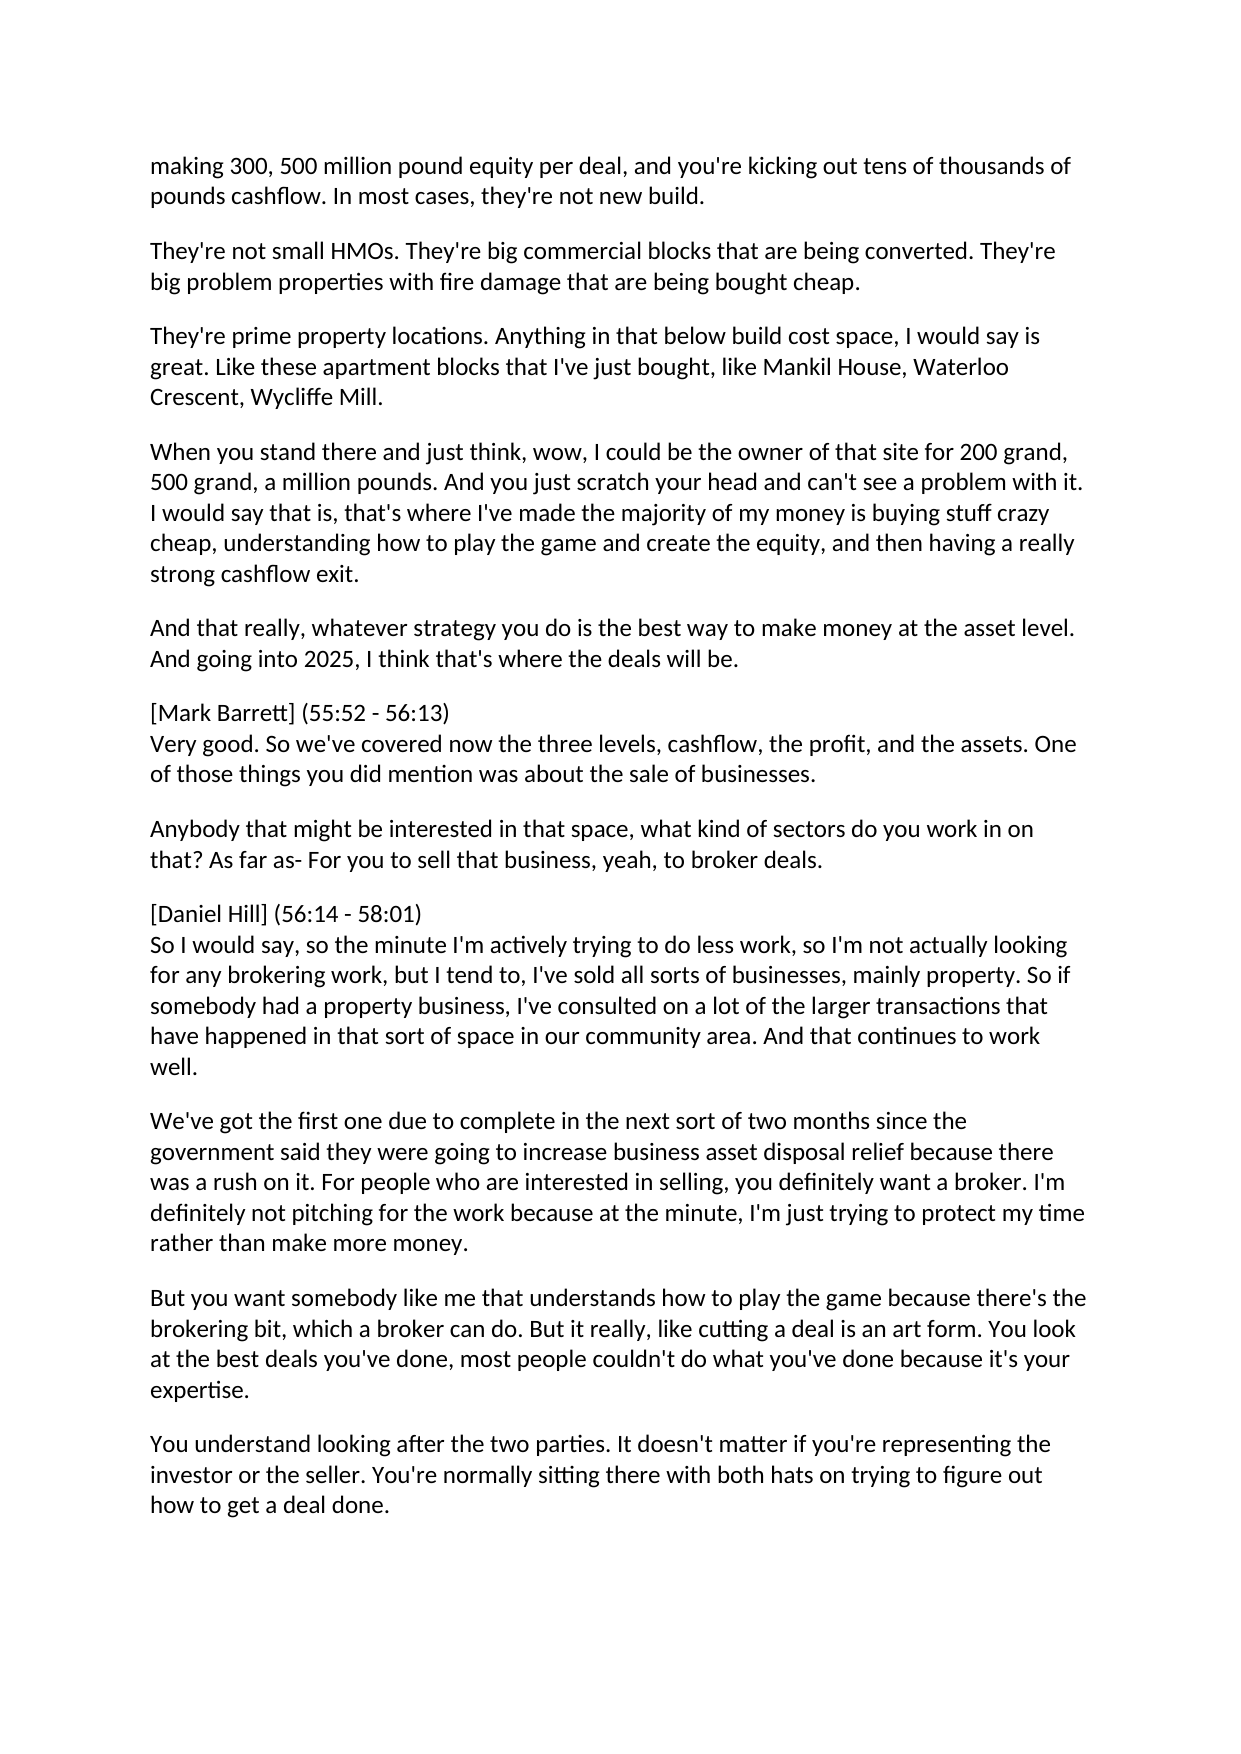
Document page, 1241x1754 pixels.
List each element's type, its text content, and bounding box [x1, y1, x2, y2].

text But you want somebody like me that understands how to play the game because there's the brokering bit, which a broker can do. But it really, like cutting a deal is an art form. You look at the best deals you've done, most people couldn't do what you've done because it's your expertise. [150, 1282, 1090, 1404]
text [Mark Barrett] (55:52 - 56:13) [150, 698, 1090, 728]
text They're prime property locations. Anything in that below build cost space, I would say is great. Like these apartment blocks that I've just bought, like Mankil House, Waterloo Crescent, Wycliffe Mill. [150, 320, 1090, 412]
text You understand looking after the two parties. It doesn't matter if you're representing the investor or the seller. You're normally sitting there with both hats on trying to figure out how to get a deal done. [150, 1428, 1090, 1520]
text [Daniel Hill] (56:14 - 58:01) [150, 898, 1090, 929]
text When you stand there and just think, wow, I could be the owner of that site for 200 grand, 500 grand, a million pounds. And you just scratch your head and can't see a problem with it. I would say that is, that's where I've made the majority of my money is buying stuff crazy cheap, understanding how to play the game and create the equity, and then having a really strong cashflow exit. [150, 436, 1090, 588]
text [150, 150, 1090, 211]
text So I would say, so the minute I'm actively trying to do less work, so I'm not actually looking for any brokering work, but I tend to, I've sold all sorts of businesses, mainly property. So if somebody had a property business, I've consulted on a lot of the larger transactions that have happened in that sort of space in our community area. And that continues to work well. [150, 929, 1090, 1081]
text Very good. So we've covered now the three levels, cashflow, the profit, and the assets. One of those things you did mention was about the sale of businesses. [150, 728, 1090, 789]
text Anybody that might be interested in that space, what kind of sectors do you work in on that? As far as- For you to sell that business, yeah, to broker deals. [150, 813, 1090, 874]
text And that really, whatever strategy you do is the best way to make money at the asset level. And going into 2025, I think that's where the deals will be. [150, 612, 1090, 673]
text They're not small HMOs. They're big commercial blocks that are being converted. They're big problem properties with fire damage that are being bought cheap. [150, 235, 1090, 296]
text We've got the first one due to complete in the next sort of two months since the government said they were going to increase business asset disposal relief because there was a rush on it. For people who are interested in selling, you definitely want a broker. I'm definitely not pitching for the work because at the minute, I'm just trying to protect my time rather than make more money. [150, 1106, 1090, 1258]
